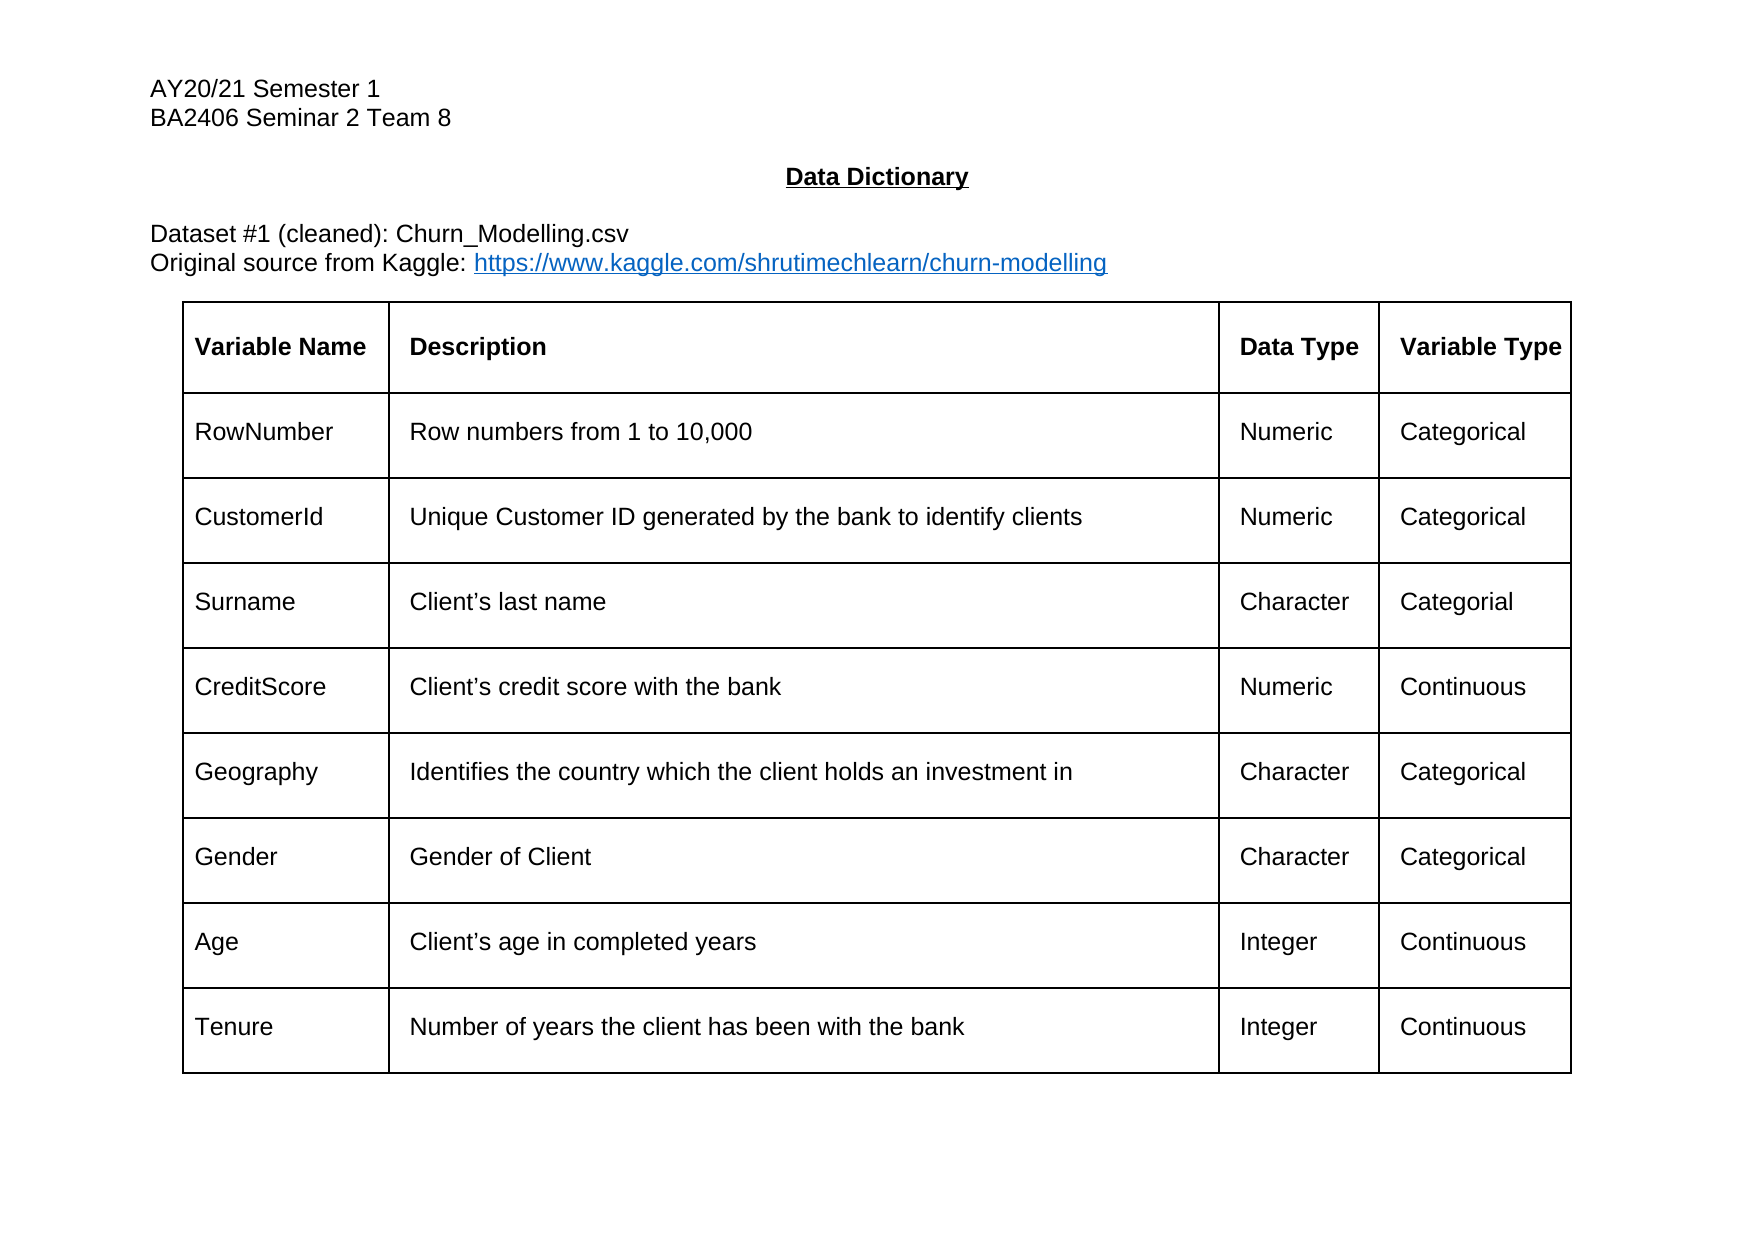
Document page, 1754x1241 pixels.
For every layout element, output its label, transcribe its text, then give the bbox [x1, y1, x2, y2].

table_cell Continuous [1380, 904, 1570, 987]
table_cell Number of years the client has been with the bank [390, 989, 1218, 1072]
text Dataset #1 (cleaned): Churn_Modelling.csv [150, 219, 1604, 248]
table_cell Character [1220, 819, 1378, 902]
table_cell Character [1220, 734, 1378, 817]
table_cell Row numbers from 1 to 10,000 [390, 394, 1218, 477]
table_cell Gender of Client [390, 819, 1218, 902]
table_header Data Type [1220, 303, 1378, 392]
table_cell Identifies the country which the client holds an investment in [390, 734, 1218, 817]
table_header Description [390, 303, 1218, 392]
table_header Variable Type [1380, 303, 1570, 392]
table_cell Client’s last name [390, 564, 1218, 647]
table_cell Gender [184, 819, 388, 902]
table_cell CreditScore [184, 649, 388, 732]
table_cell Numeric [1220, 479, 1378, 562]
table_cell Categorical [1380, 394, 1570, 477]
table_cell Character [1220, 564, 1378, 647]
table_cell Categorical [1380, 479, 1570, 562]
table_cell Client’s credit score with the bank [390, 649, 1218, 732]
table_cell Categorical [1380, 819, 1570, 902]
table_cell CustomerId [184, 479, 388, 562]
table_cell Geography [184, 734, 388, 817]
table_cell Tenure [184, 989, 388, 1072]
table_cell Surname [184, 564, 388, 647]
table_cell Categorical [1380, 734, 1570, 817]
table_cell Age [184, 904, 388, 987]
table_cell Continuous [1380, 649, 1570, 732]
table_cell Continuous [1380, 989, 1570, 1072]
table_cell Unique Customer ID generated by the bank to identify clients [390, 479, 1218, 562]
text Data Dictionary [150, 162, 1604, 191]
table_header Variable Name [184, 303, 388, 392]
table_cell Integer [1220, 989, 1378, 1072]
table_cell Client’s age in completed years [390, 904, 1218, 987]
table_cell Integer [1220, 904, 1378, 987]
text Original source from Kaggle: https://www.kaggle.com/shrutimechlearn/churn-modelling [150, 248, 1604, 277]
table_cell Numeric [1220, 394, 1378, 477]
table_cell RowNumber [184, 394, 388, 477]
table_cell Numeric [1220, 649, 1378, 732]
table_cell Categorial [1380, 564, 1570, 647]
